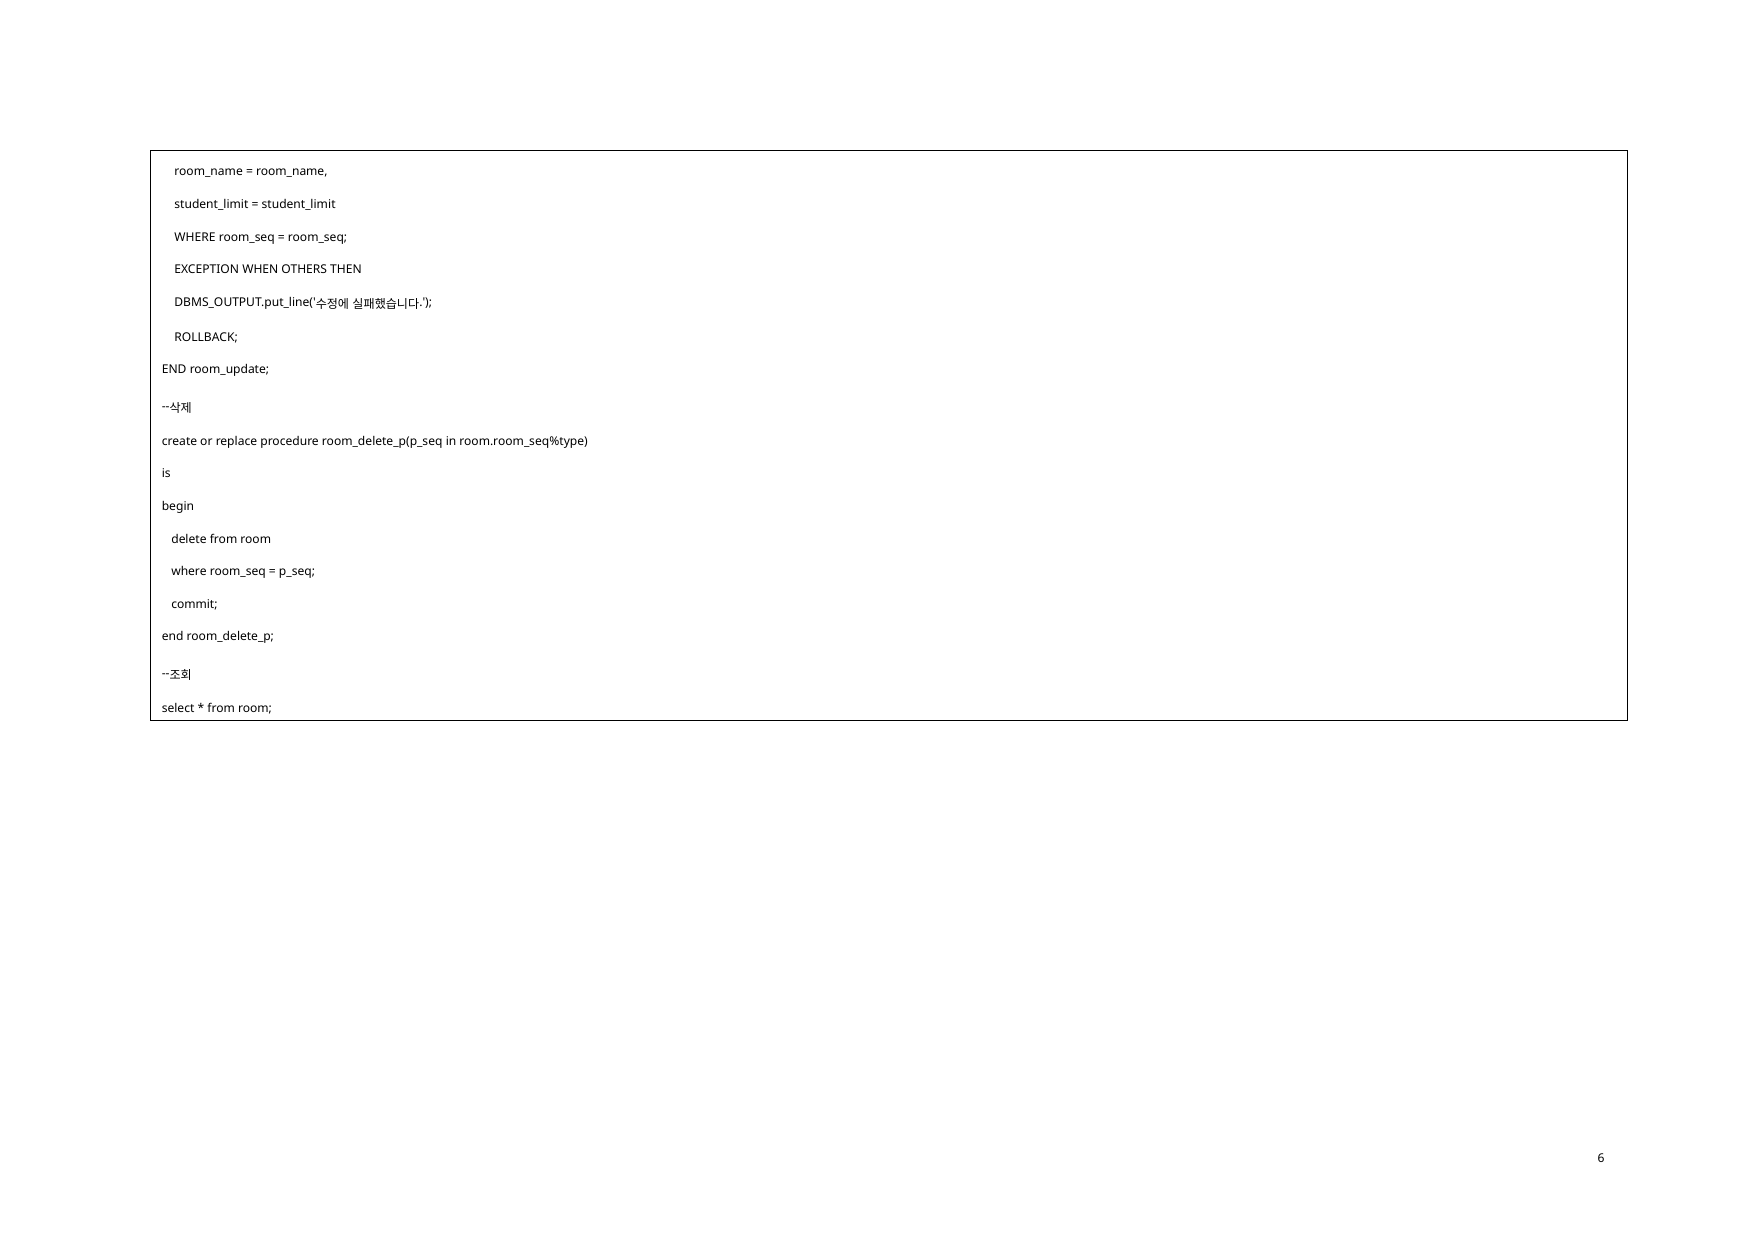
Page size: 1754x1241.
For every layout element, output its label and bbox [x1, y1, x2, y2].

table_cell [151, 151, 1627, 719]
